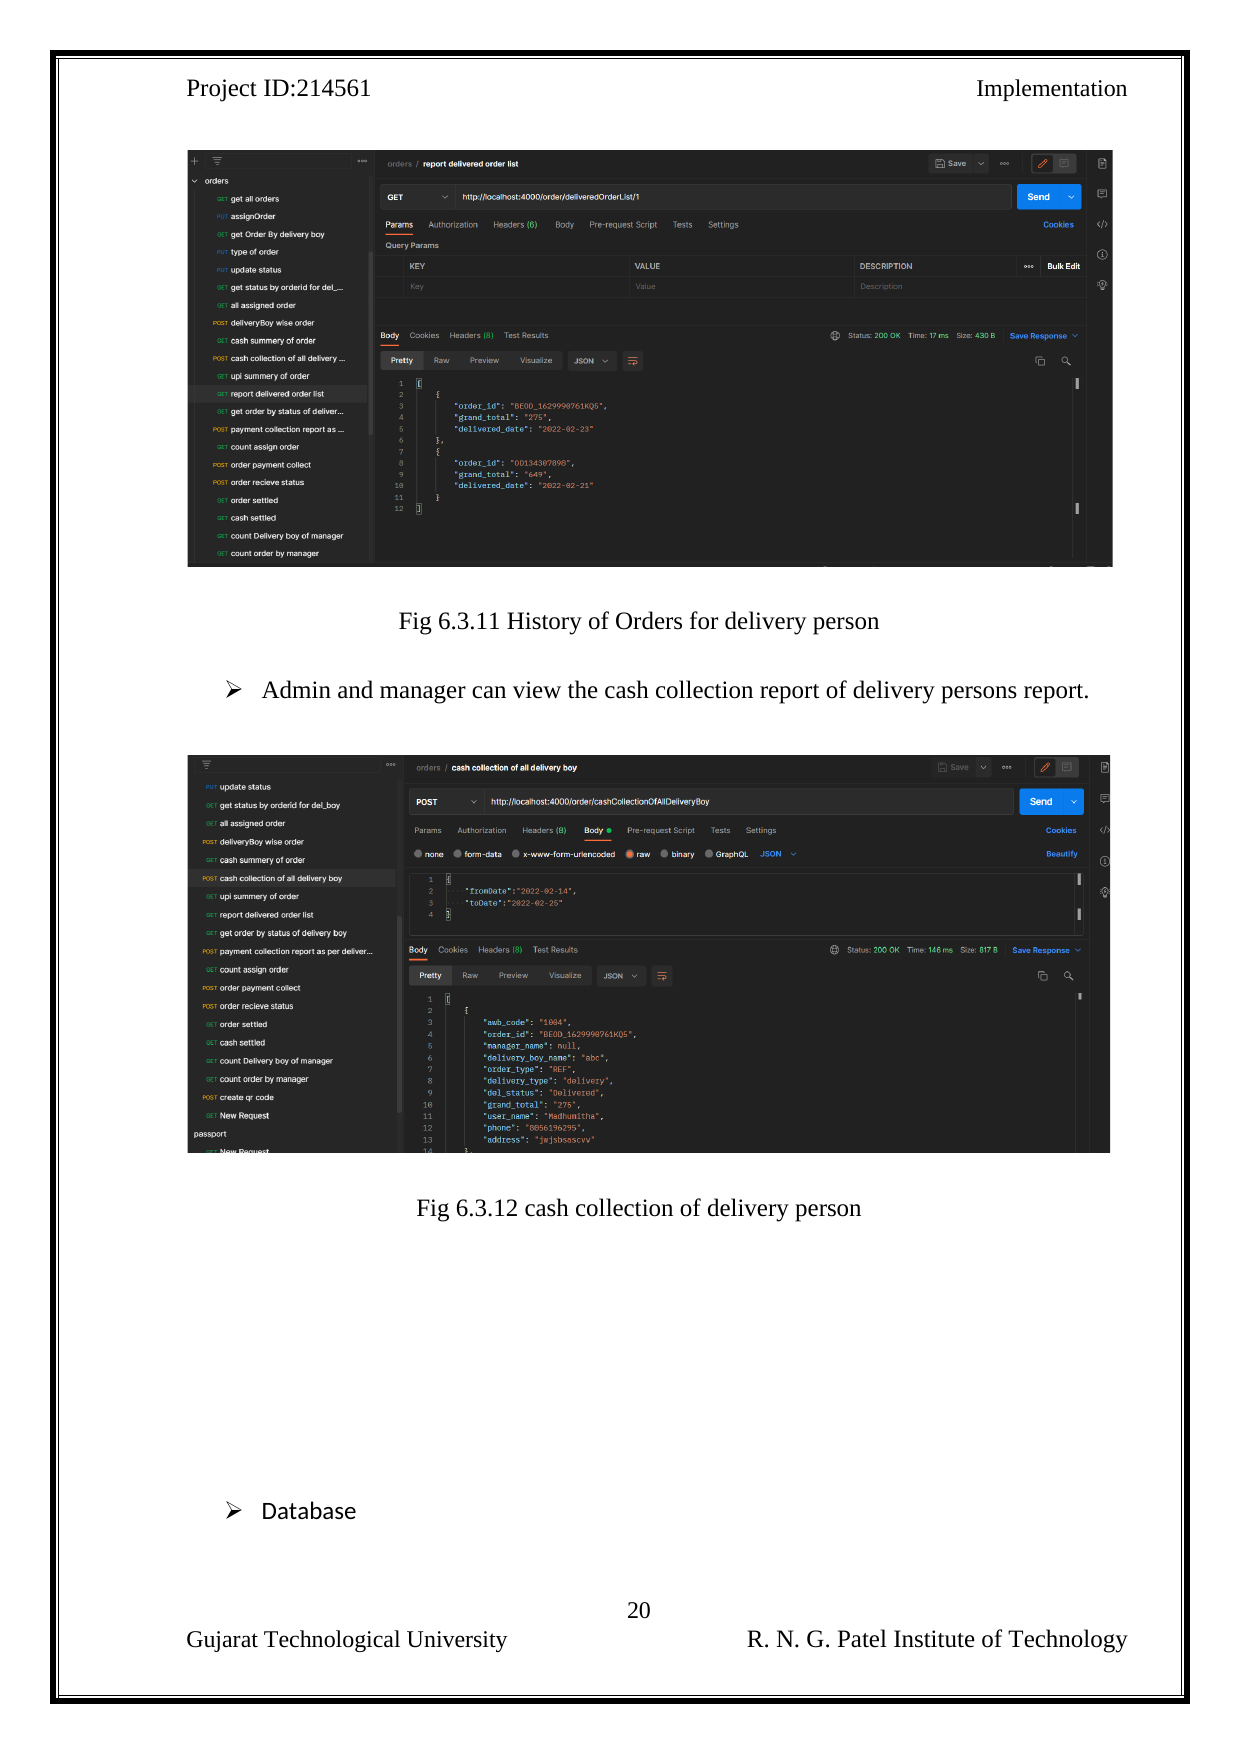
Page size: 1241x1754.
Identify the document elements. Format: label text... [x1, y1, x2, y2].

list Admin and manager can view the cash collection report of delivery persons report. [224, 675, 1090, 704]
text Fig 6.3.11 History of Orders for delivery person [186, 606, 1092, 635]
text Fig 6.3.12 cash collection of delivery person [186, 1193, 1092, 1221]
picture [187, 755, 1111, 1153]
picture [187, 150, 1113, 567]
list Database [224, 1495, 1090, 1526]
